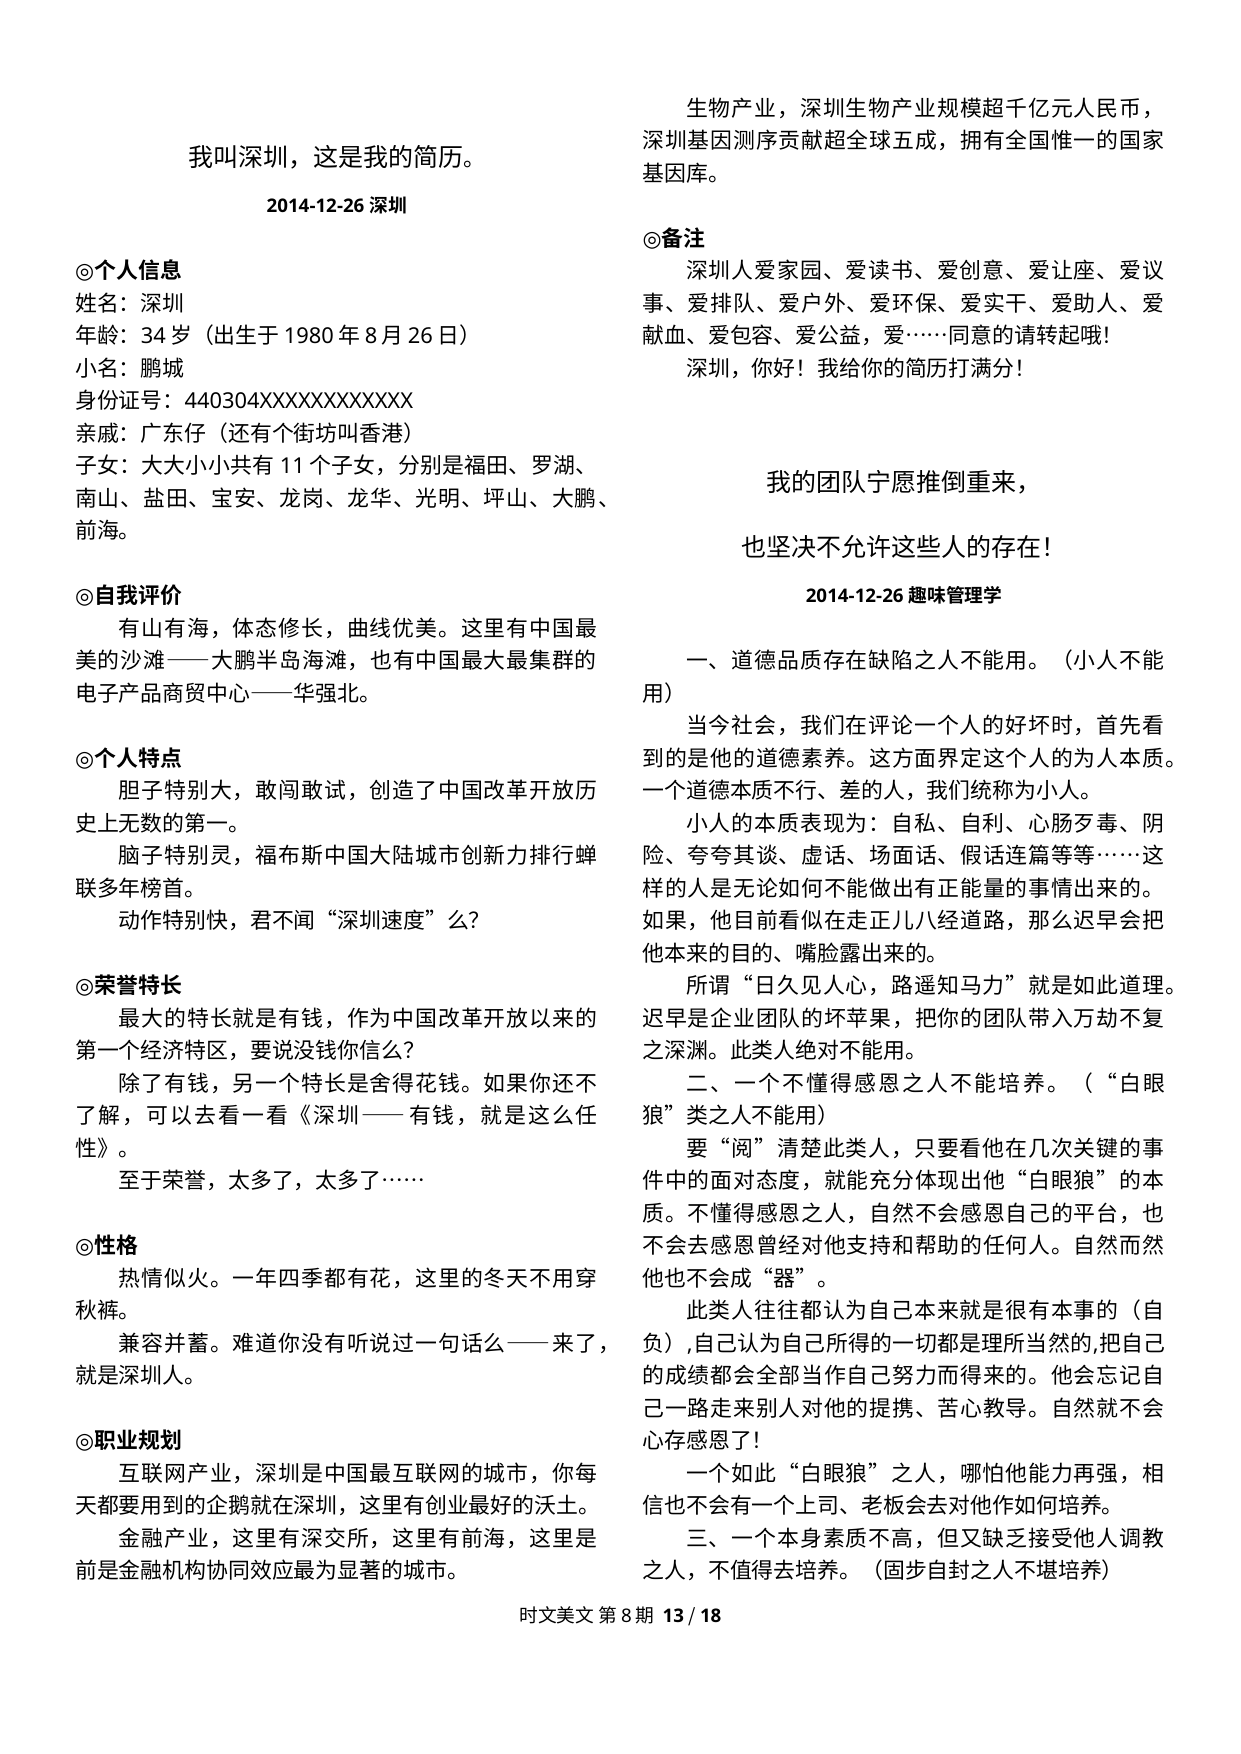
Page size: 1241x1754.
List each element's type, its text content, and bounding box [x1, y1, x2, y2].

text 身份证号：440304XXXXXXXXXXXX [75, 383, 598, 415]
text ◎个人特点 [75, 740, 598, 773]
text ◎职业规划 [75, 1423, 598, 1455]
text 2014-12-26 深圳 [75, 188, 598, 220]
text 深圳人爱家园、爱读书、爱创意、爱让座、爱议事、爱排队、爱户外、爱环保、爱实干、爱助人、爱献血、爱包容、爱公益，爱……同意的请转起哦！ [642, 253, 1165, 350]
text 2014-12-26 趣味管理学 [642, 578, 1165, 610]
text 二、一个不懂得感恩之人不能培养。（“白眼狼”类之人不能用） [642, 1065, 1165, 1130]
text 兼容并蓄。难道你没有听说过一句话么——来了，就是深圳人。 [75, 1325, 598, 1390]
text 深圳，你好！我给你的简历打满分！ [642, 350, 1165, 383]
text 一个如此“白眼狼”之人，哪怕他能力再强，相信也不会有一个上司、老板会去对他作如何培养。 [642, 1455, 1165, 1520]
text ◎个人信息 [75, 253, 598, 285]
text 年龄：34岁（出生于1980年8月26日） [75, 318, 598, 350]
text 小名：鹏城 [75, 350, 598, 383]
text 生物产业，深圳生物产业规模超千亿元人民币，深圳基因测序贡献超全球五成，拥有全国惟一的国家基因库。 [642, 90, 1165, 188]
text 也坚决不允许这些人的存在！ [642, 513, 1165, 578]
text 脑子特别灵，福布斯中国大陆城市创新力排行蝉联多年榜首。 [75, 838, 598, 903]
text 动作特别快，君不闻“深圳速度”么？ [75, 903, 598, 935]
text 当今社会，我们在评论一个人的好坏时，首先看到的是他的道德素养。这方面界定这个人的为人本质。一个道德本质不行、差的人，我们统称为小人。 [642, 708, 1165, 805]
text ◎自我评价 [75, 578, 598, 610]
text 我的团队宁愿推倒重来， [642, 448, 1165, 513]
text 胆子特别大，敢闯敢试，创造了中国改革开放历史上无数的第一。 [75, 773, 598, 838]
text 有山有海，体态修长，曲线优美。这里有中国最美的沙滩——大鹏半岛海滩，也有中国最大最集群的电子产品商贸中心——华强北。 [75, 610, 598, 708]
text 亲戚：广东仔（还有个街坊叫香港） [75, 415, 598, 448]
text 一、道德品质存在缺陷之人不能用。（小人不能用） [642, 643, 1165, 708]
text 所谓“日久见人心，路遥知马力”就是如此道理。迟早是企业团队的坏苹果，把你的团队带入万劫不复之深渊。此类人绝对不能用。 [642, 968, 1165, 1065]
text 我叫深圳，这是我的简历。 [75, 123, 598, 188]
text 金融产业，这里有深交所，这里有前海，这里是前是金融机构协同效应最为显著的城市。 [75, 1520, 598, 1585]
text 热情似火。一年四季都有花，这里的冬天不用穿秋裤。 [75, 1260, 598, 1325]
text 要“阅”清楚此类人，只要看他在几次关键的事件中的面对态度，就能充分体现出他“白眼狼”的本质。不懂得感恩之人，自然不会感恩自己的平台，也不会去感恩曾经对他支持和帮助的任何人。自然而然他也不会成“器”。 [642, 1130, 1165, 1293]
text 除了有钱，另一个特长是舍得花钱。如果你还不了解，可以去看一看《深圳——有钱，就是这么任性》。 [75, 1065, 598, 1163]
text 至于荣誉，太多了，太多了…… [75, 1163, 598, 1195]
text 互联网产业，深圳是中国最互联网的城市，你每天都要用到的企鹅就在深圳，这里有创业最好的沃土。 [75, 1455, 598, 1520]
text ◎荣誉特长 [75, 968, 598, 1000]
text 子女：大大小小共有11个子女，分别是福田、罗湖、南山、盐田、宝安、龙岗、龙华、光明、坪山、大鹏、前海。 [75, 448, 598, 545]
text ◎性格 [75, 1228, 598, 1260]
text 此类人往往都认为自己本来就是很有本事的（自负）,自己认为自己所得的一切都是理所当然的,把自己的成绩都会全部当作自己努力而得来的。他会忘记自己一路走来别人对他的提携、苦心教导。自然就不会心存感恩了！ [642, 1293, 1165, 1455]
text 三、一个本身素质不高，但又缺乏接受他人调教之人，不值得去培养。（固步自封之人不堪培养） [642, 1520, 1165, 1585]
text ◎备注 [642, 220, 1165, 253]
text 小人的本质表现为：自私、自利、心肠歹毒、阴险、夸夸其谈、虚话、场面话、假话连篇等等……这样的人是无论如何不能做出有正能量的事情出来的。如果，他目前看似在走正儿八经道路，那么迟早会把他本来的目的、嘴脸露出来的。 [642, 805, 1165, 968]
text 最大的特长就是有钱，作为中国改革开放以来的第一个经济特区，要说没钱你信么？ [75, 1000, 598, 1065]
text 姓名：深圳 [75, 285, 598, 318]
